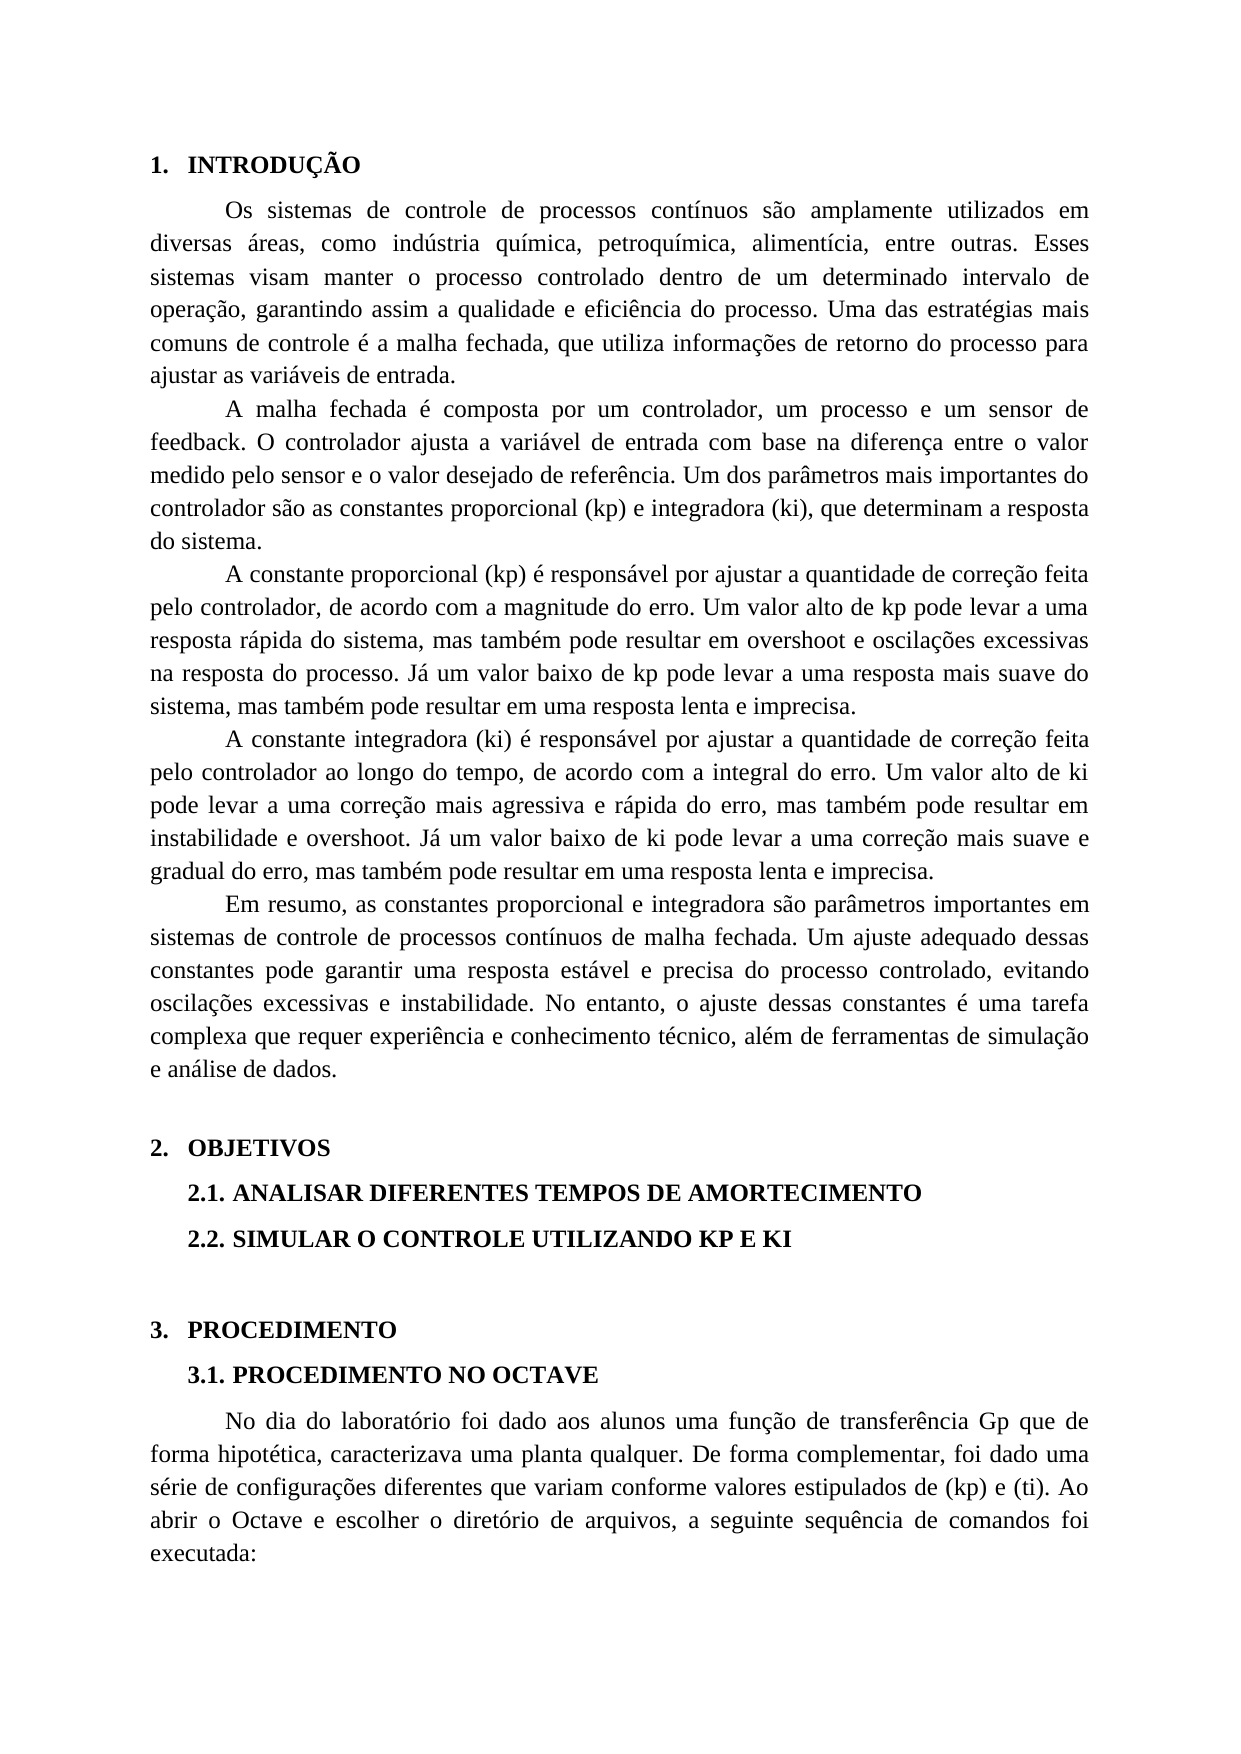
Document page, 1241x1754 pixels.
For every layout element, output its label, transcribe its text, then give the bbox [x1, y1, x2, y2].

text A constante integradora (ki) é responsável por ajustar a quantidade de correção feita pelo controlador ao longo do tempo, de acordo com a integral do erro. Um valor alto de ki pode levar a uma correção mais agressiva e rápida do erro, mas também pode resultar em instabilidade e overshoot. Já um valor baixo de ki pode levar a uma correção mais suave e gradual do erro, mas também pode resultar em uma resposta lenta e imprecisa. [150, 724, 1090, 885]
subtitle OBJETIVOS [150, 1133, 1090, 1161]
text Os sistemas de controle de processos contínuos são amplamente utilizados em diversas áreas, como indústria química, petroquímica, alimentícia, entre outras. Esses sistemas visam manter o processo controlado dentro de um determinado intervalo de operação, garantindo assim a qualidade e eficiência do processo. Uma das estratégias mais comuns de controle é a malha fechada, que utiliza informações de retorno do processo para ajustar as variáveis de entrada. [150, 196, 1090, 389]
text Em resumo, as constantes proporcional e integradora são parâmetros importantes em sistemas de controle de processos contínuos de malha fechada. Um ajuste adequado dessas constantes pode garantir uma resposta estável e precisa do processo controlado, evitando oscilações excessivas e instabilidade. No entanto, o ajuste dessas constantes é uma tarefa complexa que requer experiência e conhecimento técnico, além de ferramentas de simulação e análise de dados. [150, 889, 1090, 1083]
subtitle PROCEDIMENTO NO OCTAVE [187, 1360, 1090, 1389]
subtitle SIMULAR O CONTROLE UTILIZANDO KP E KI [187, 1224, 1090, 1252]
text A malha fechada é composta por um controlador, um processo e um sensor de feedback. O controlador ajusta a variável de entrada com base na diferença entre o valor medido pelo sensor e o valor desejado de referência. Um dos parâmetros mais importantes do controlador são as constantes proporcional (kp) e integradora (ki), que determinam a resposta do sistema. [150, 394, 1090, 554]
subtitle ANALISAR DIFERENTES TEMPOS DE AMORTECIMENTO [187, 1178, 1090, 1207]
text No dia do laboratório foi dado aos alunos uma função de transferência Gp que de forma hipotética, caracterizava uma planta qualquer. De forma complementar, foi dado uma série de configurações diferentes que variam conforme valores estipulados de (kp) e (ti). Ao abrir o Octave e escolher o diretório de arquivos, a seguinte sequência de comandos foi executada: [150, 1406, 1090, 1567]
subtitle PROCEDIMENTO [150, 1315, 1090, 1343]
subtitle INTRODUÇÃO [150, 150, 1090, 179]
text A constante proporcional (kp) é responsável por ajustar a quantidade de correção feita pelo controlador, de acordo com a magnitude do erro. Um valor alto de kp pode levar a uma resposta rápida do sistema, mas também pode resultar em overshoot e oscilações excessivas na resposta do processo. Já um valor baixo de kp pode levar a uma resposta mais suave do sistema, mas também pode resultar em uma resposta lenta e imprecisa. [150, 559, 1090, 719]
